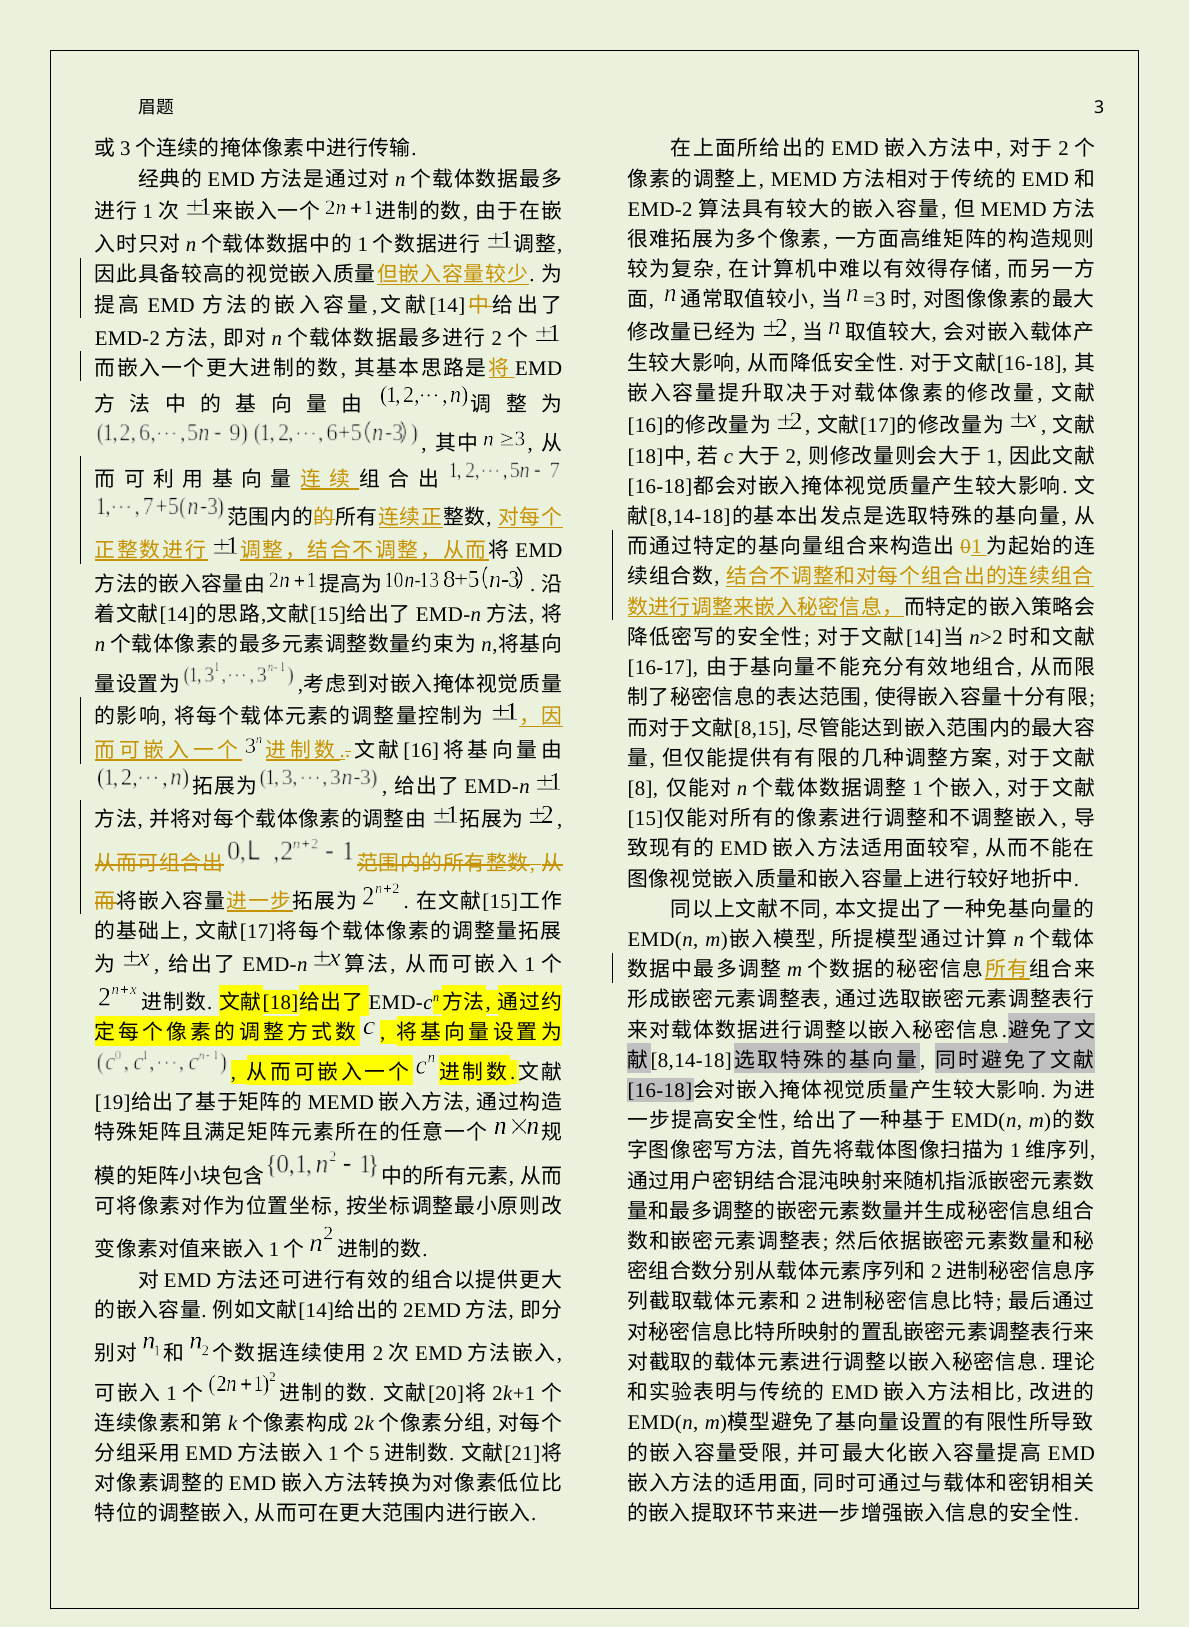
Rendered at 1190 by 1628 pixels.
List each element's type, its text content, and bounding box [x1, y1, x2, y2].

text 在上面所给出的EMD嵌入方法中, 对于2个像素的调整上, MEMD方法相对于传统的EMD和EMD-2算法具有较大的嵌入容量, 但MEMD方法很难拓展为多个像素, 一方面高维矩阵的构造规则较为复杂, 在计算机中难以有效得存储, 而另一方面, 通常取值较小, 当=3时, 对图像像素的最大修改量已经为, 当取值较大, 会对嵌入载体产生较大影响, 从而降低安全性. 对于文献[16-18], 其嵌入容量提升取决于对载体像素的修改量, 文献[16]的修改量为, 文献[17]的修改量为, 文献[18]中, 若c大于2, 则修改量则会大于1, 因此文献[16-18]都会对嵌入掩体视觉质量产生较大影响. 文献[8,14-18]的基本出发点是选取特殊的基向量, 从而通过特定的基向量组合来构造出为起始的连续组合数, 而特定的嵌入策略会降低密写的安全性; 对于文献[14]当n>2时和文献[16-17], 由于基向量不能充分有效地组合, 从而限制了秘密信息的表达范围, 使得嵌入容量十分有限; 而对于文献[8,15], 尽管能达到嵌入范围内的最大容量, 但仅能提供有有限的几种调整方案, 对于文献[8], 仅能对n个载体数据调整1个嵌入, 对于文献[15]仅能对所有的像素进行调整和不调整嵌入, 导致现有的EMD嵌入方法适用面较窄, 从而不能在图像视觉嵌入质量和嵌入容量上进行较好地折中. [627, 132, 1095, 892]
text 对EMD方法还可进行有效的组合以提供更大的嵌入容量. 例如文献[14]给出的2EMD方法, 即分别对和个数据连续使用2次EMD方法嵌入, 可嵌入1个进制的数. 文献[20]将2k+1个连续像素和第k个像素构成2k个像素分组, 对每个分组采用EMD方法嵌入1个5进制数. 文献[21]将对像素调整的EMD嵌入方法转换为对像素低位比特位的调整嵌入, 从而可在更大范围内进行嵌入. [94, 1263, 562, 1527]
text 经典的EMD方法是通过对n个载体数据最多进行1次来嵌入一个进制的数, 由于在嵌入时只对n个载体数据中的1个数据进行调整, 因此具备较高的视觉嵌入质量. 为提高EMD方法的嵌入容量,文献[14]给出了EMD-2方法, 即对n个载体数据最多进行2个而嵌入一个更大进制的数, 其基本思路是EMD方法中的基向量由调整为, 其中, 从而可利用基向量组合出范围内的所有整数, 将EMD方法的嵌入容量由提高为. 沿着文献[14]的思路,文献[15]给出了EMD-n方法, 将n个载体像素的最多元素调整数量约束为n,将基向量设置为,考虑到对嵌入掩体视觉质量的影响, 将每个载体元素的调整量控制为文献[16]将基向量由拓展为, 给出了EMD-n方法, 并将对每个载体像素的调整由拓展为,将嵌入容量拓展为. 在文献[15]工作的基础上, 文献[17]将每个载体像素的调整量拓展为, 给出了EMD-n算法, 从而可嵌入1个进制数. 文献[18]给出了EMD-cn方法, 通过约定每个像素的调整方式数, 将基向量设置为, 从而可嵌入一个进制数.文献[19]给出了基于矩阵的MEMD嵌入方法, 通过构造特殊矩阵且满足矩阵元素所在的任意一个规模的矩阵小块包含中的所有元素, 从而可将像素对作为位置坐标, 按坐标调整最小原则改变像素对值来嵌入1个进制的数. [94, 162, 562, 1263]
text 同以上文献不同, 本文提出了一种免基向量的EMD(n, m)嵌入模型, 所提模型通过计算n个载体数据中最多调整m个数据的秘密信息组合来形成嵌密元素调整表, 通过选取嵌密元素调整表行来对载体数据进行调整以嵌入秘密信息.避免了文献[8,14-18]选取特殊的基向量, 同时避免了文献[16-18]会对嵌入掩体视觉质量产生较大影响. 为进一步提高安全性, 给出了一种基于EMD(n, m)的数字图像密写方法, 首先将载体图像扫描为1维序列, 通过用户密钥结合混沌映射来随机指派嵌密元素数量和最多调整的嵌密元素数量并生成秘密信息组合数和嵌密元素调整表; 然后依据嵌密元素数量和秘密组合数分别从载体元素序列和2进制秘密信息序列截取载体元素和2进制秘密信息比特; 最后通过对秘密信息比特所映射的置乱嵌密元素调整表行来对截取的载体元素进行调整以嵌入秘密信息. 理论和实验表明与传统的EMD嵌入方法相比, 改进的EMD(n, m)模型避免了基向量设置的有限性所导致的嵌入容量受限, 并可最大化嵌入容量提高EMD嵌入方法的适用面, 同时可通过与载体和密钥相关的嵌入提取环节来进一步增强嵌入信息的安全性. [627, 892, 1095, 1526]
